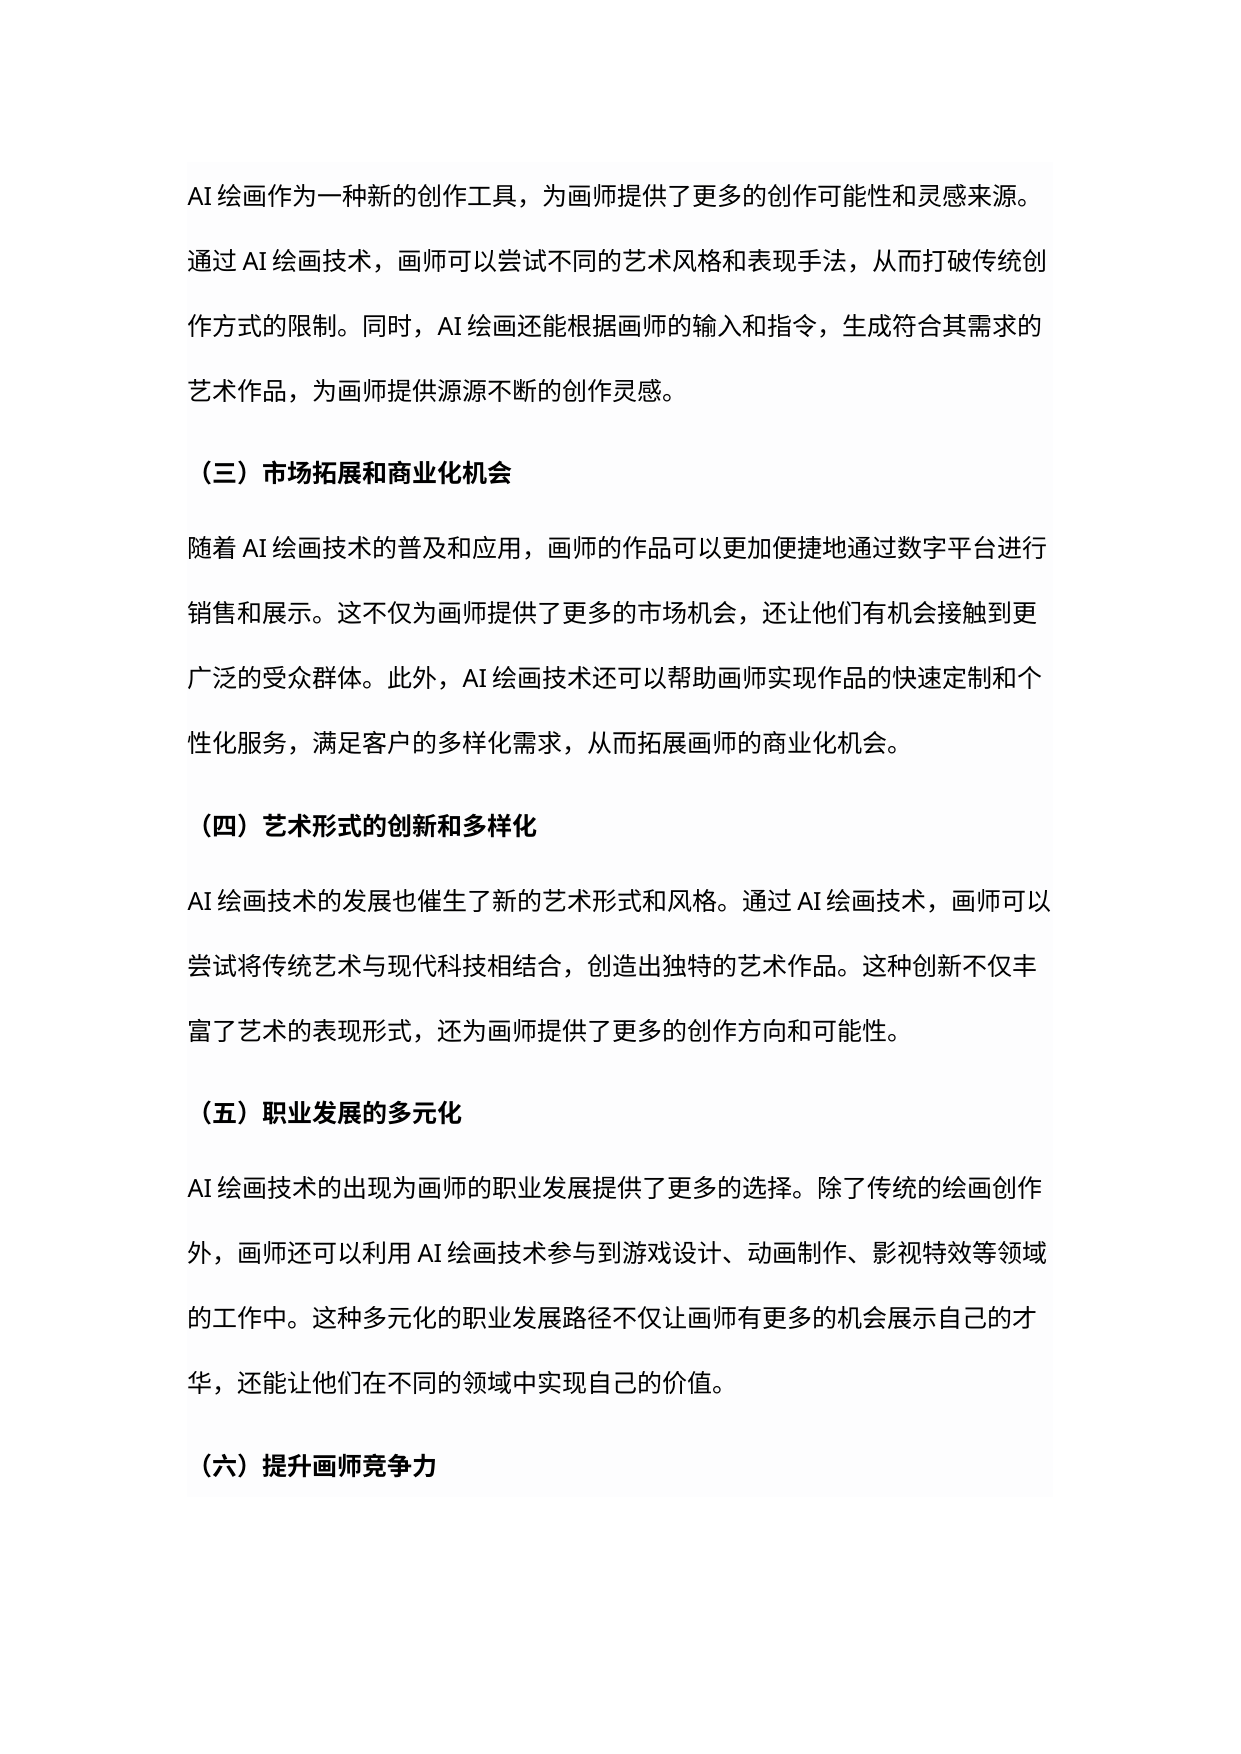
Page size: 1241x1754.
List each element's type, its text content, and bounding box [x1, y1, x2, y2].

subtitle （六）提升画师竞争力 [187, 1432, 1053, 1497]
text AI绘画作为一种新的创作工具，为画师提供了更多的创作可能性和灵感来源。通过AI绘画技术，画师可以尝试不同的艺术风格和表现手法，从而打破传统创作方式的限制。同时，AI绘画还能根据画师的输入和指令，生成符合其需求的艺术作品，为画师提供源源不断的创作灵感。 [187, 162, 1053, 422]
subtitle （五）职业发展的多元化 [187, 1079, 1053, 1144]
text AI绘画技术的出现为画师的职业发展提供了更多的选择。除了传统的绘画创作外，画师还可以利用AI绘画技术参与到游戏设计、动画制作、影视特效等领域的工作中。这种多元化的职业发展路径不仅让画师有更多的机会展示自己的才华，还能让他们在不同的领域中实现自己的价值。 [187, 1154, 1053, 1414]
subtitle （四）艺术形式的创新和多样化 [187, 792, 1053, 857]
text AI绘画技术的发展也催生了新的艺术形式和风格。通过AI绘画技术，画师可以尝试将传统艺术与现代科技相结合，创造出独特的艺术作品。这种创新不仅丰富了艺术的表现形式，还为画师提供了更多的创作方向和可能性。 [187, 867, 1053, 1062]
subtitle （三）市场拓展和商业化机会 [187, 439, 1053, 504]
text 随着AI绘画技术的普及和应用，画师的作品可以更加便捷地通过数字平台进行销售和展示。这不仅为画师提供了更多的市场机会，还让他们有机会接触到更广泛的受众群体。此外，AI绘画技术还可以帮助画师实现作品的快速定制和个性化服务，满足客户的多样化需求，从而拓展画师的商业化机会。 [187, 514, 1053, 774]
